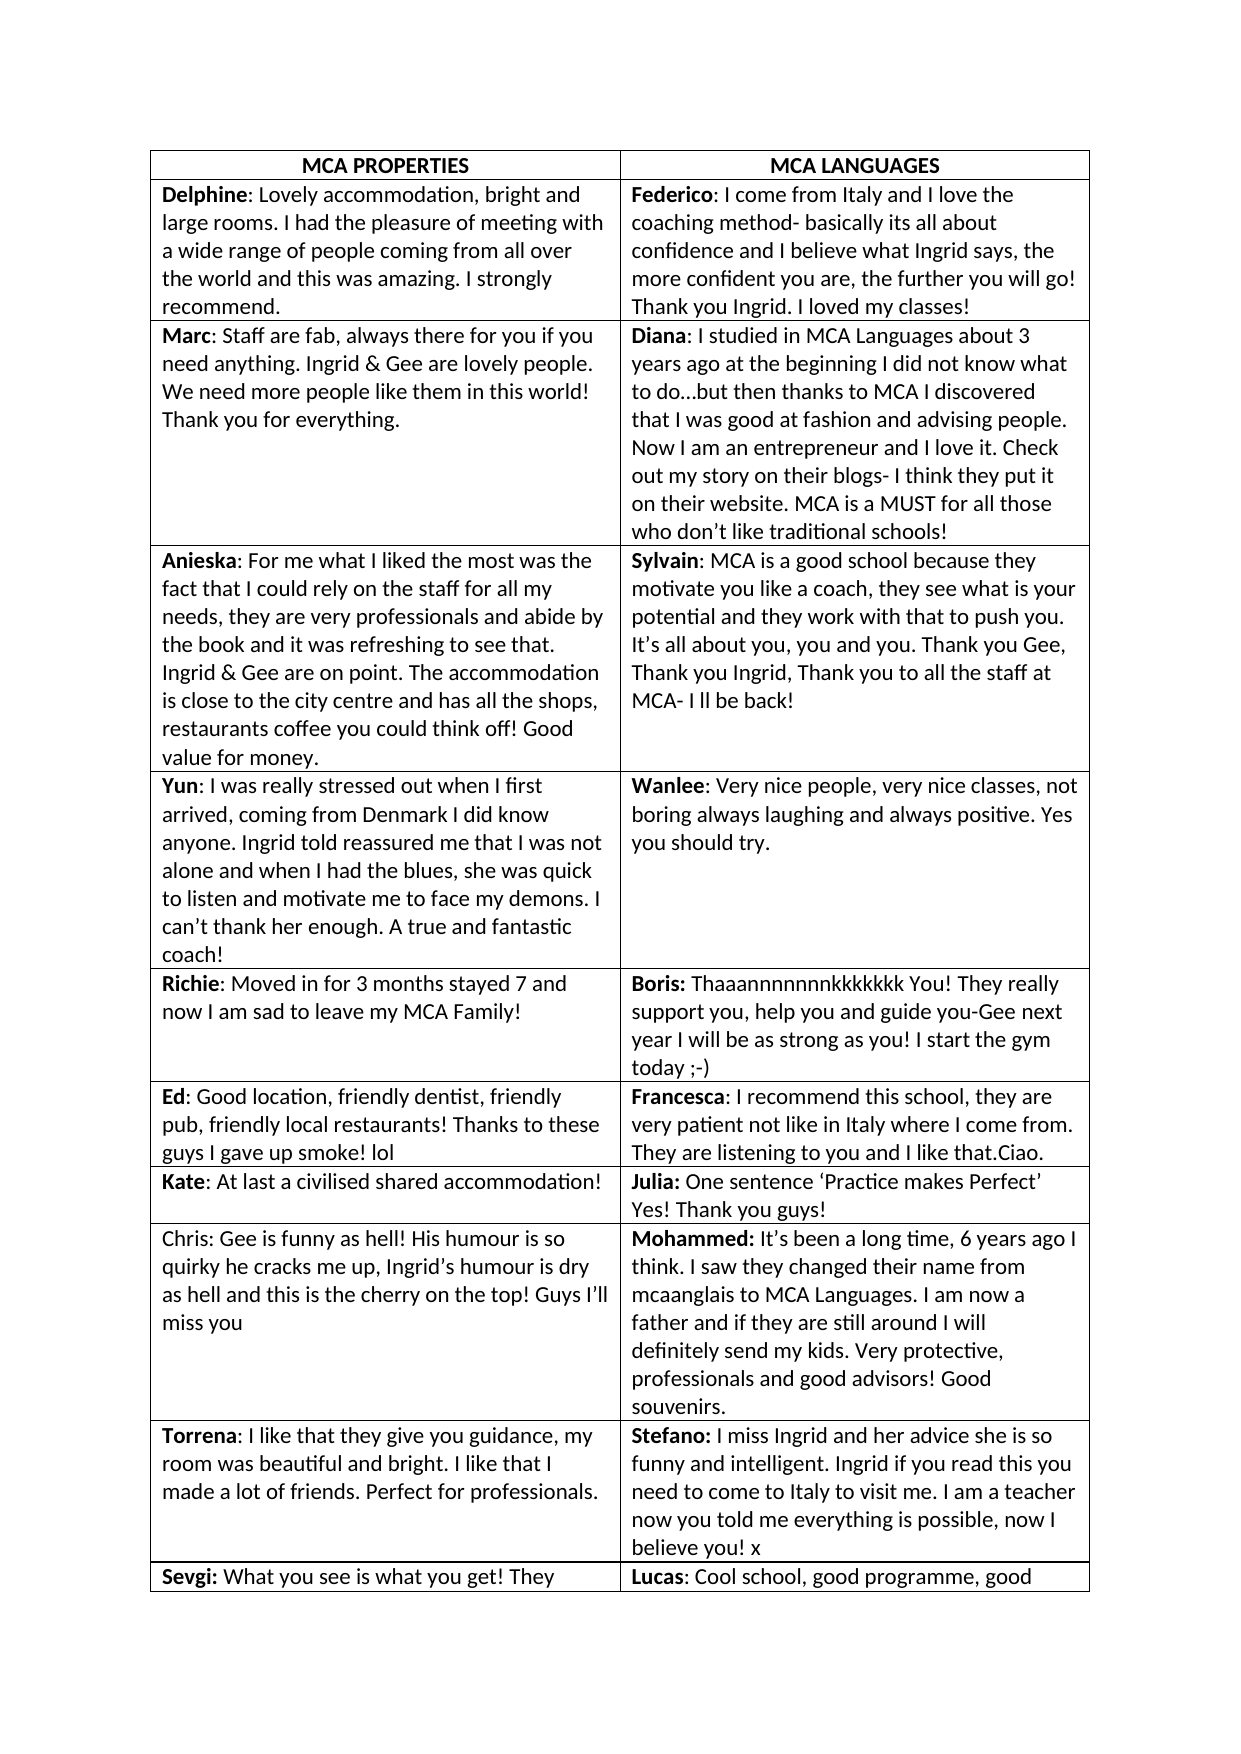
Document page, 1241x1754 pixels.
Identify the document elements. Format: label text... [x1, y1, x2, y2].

table_cell Sylvain: MCA is a good school because they motivate you like a coach, they see what is your potential and they work with that to push you. It’s all about you, you and you. Thank you Gee, Thank you Ingrid, Thank you to all the staff at MCA- I ll be back! [621, 546, 1089, 771]
table_cell Mohammed: It’s been a long time, 6 years ago I think. I saw they changed their name from mcaanglais to MCA Languages. I am now a father and if they are still around I will definitely send my kids. Very protective, professionals and good advisors! Good souvenirs. [621, 1224, 1089, 1420]
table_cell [621, 1563, 1089, 1591]
table_cell Ed: Good location, friendly dentist, friendly pub, friendly local restaurants! Thanks to these guys I gave up smoke! lol [151, 1082, 620, 1166]
table_header MCA PROPERTIES [151, 151, 620, 179]
table_cell Kate: At last a civilised shared accommodation! [151, 1167, 620, 1223]
table_cell Julia: One sentence ‘Practice makes Perfect’ Yes! Thank you guys! [621, 1167, 1089, 1223]
table_cell Boris: Thaaannnnnnnkkkkkkk You! They really support you, help you and guide you-Gee next year I will be as strong as you! I start the gym today ;-) [621, 969, 1089, 1081]
table_cell Delphine: Lovely accommodation, bright and large rooms. I had the pleasure of meeting with a wide range of people coming from all over the world and this was amazing. I strongly recommend. [151, 180, 620, 320]
table_cell Diana: I studied in MCA Languages about 3 years ago at the beginning I did not know what to do…but then thanks to MCA I discovered that I was good at fashion and advising people. Now I am an entrepreneur and I love it. Check out my story on their blogs- I think they put it on their website. MCA is a MUST for all those who don’t like traditional schools! [621, 321, 1089, 545]
table_cell Torrena: I like that they give you guidance, my room was beautiful and bright. I like that I made a lot of friends. Perfect for professionals. [151, 1421, 620, 1561]
table_cell Federico: I come from Italy and I love the coaching method- basically its all about confidence and I believe what Ingrid says, the more confident you are, the further you will go! Thank you Ingrid. I loved my classes! [621, 180, 1089, 320]
table_cell Francesca: I recommend this school, they are very patient not like in Italy where I come from. They are listening to you and I like that.Ciao. [621, 1082, 1089, 1166]
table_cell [151, 1563, 620, 1591]
table_cell Stefano: I miss Ingrid and her advice she is so funny and intelligent. Ingrid if you read this you need to come to Italy to visit me. I am a teacher now you told me everything is possible, now I believe you! x [621, 1421, 1089, 1561]
table_cell Marc: Staff are fab, always there for you if you need anything. Ingrid & Gee are lovely people. We need more people like them in this world! Thank you for everything. [151, 321, 620, 545]
table_cell Richie: Moved in for 3 months stayed 7 and now I am sad to leave my MCA Family! [151, 969, 620, 1081]
table_cell Chris: Gee is funny as hell! His humour is so quirky he cracks me up, Ingrid’s humour is dry as hell and this is the cherry on the top! Guys I’ll miss you [151, 1224, 620, 1420]
table_cell Anieska: For me what I liked the most was the fact that I could rely on the staff for all my needs, they are very professionals and abide by the book and it was refreshing to see that. Ingrid & Gee are on point. The accommodation is close to the city centre and has all the shops, restaurants coffee you could think off! Good value for money. [151, 546, 620, 771]
table_header MCA LANGUAGES [621, 151, 1089, 179]
table_cell Yun: I was really stressed out when I first arrived, coming from Denmark I did know anyone. Ingrid told reassured me that I was not alone and when I had the blues, she was quick to listen and motivate me to face my demons. I can’t thank her enough. A true and fantastic coach! [151, 772, 620, 968]
table_cell Wanlee: Very nice people, very nice classes, not boring always laughing and always positive. Yes you should try. [621, 772, 1089, 968]
